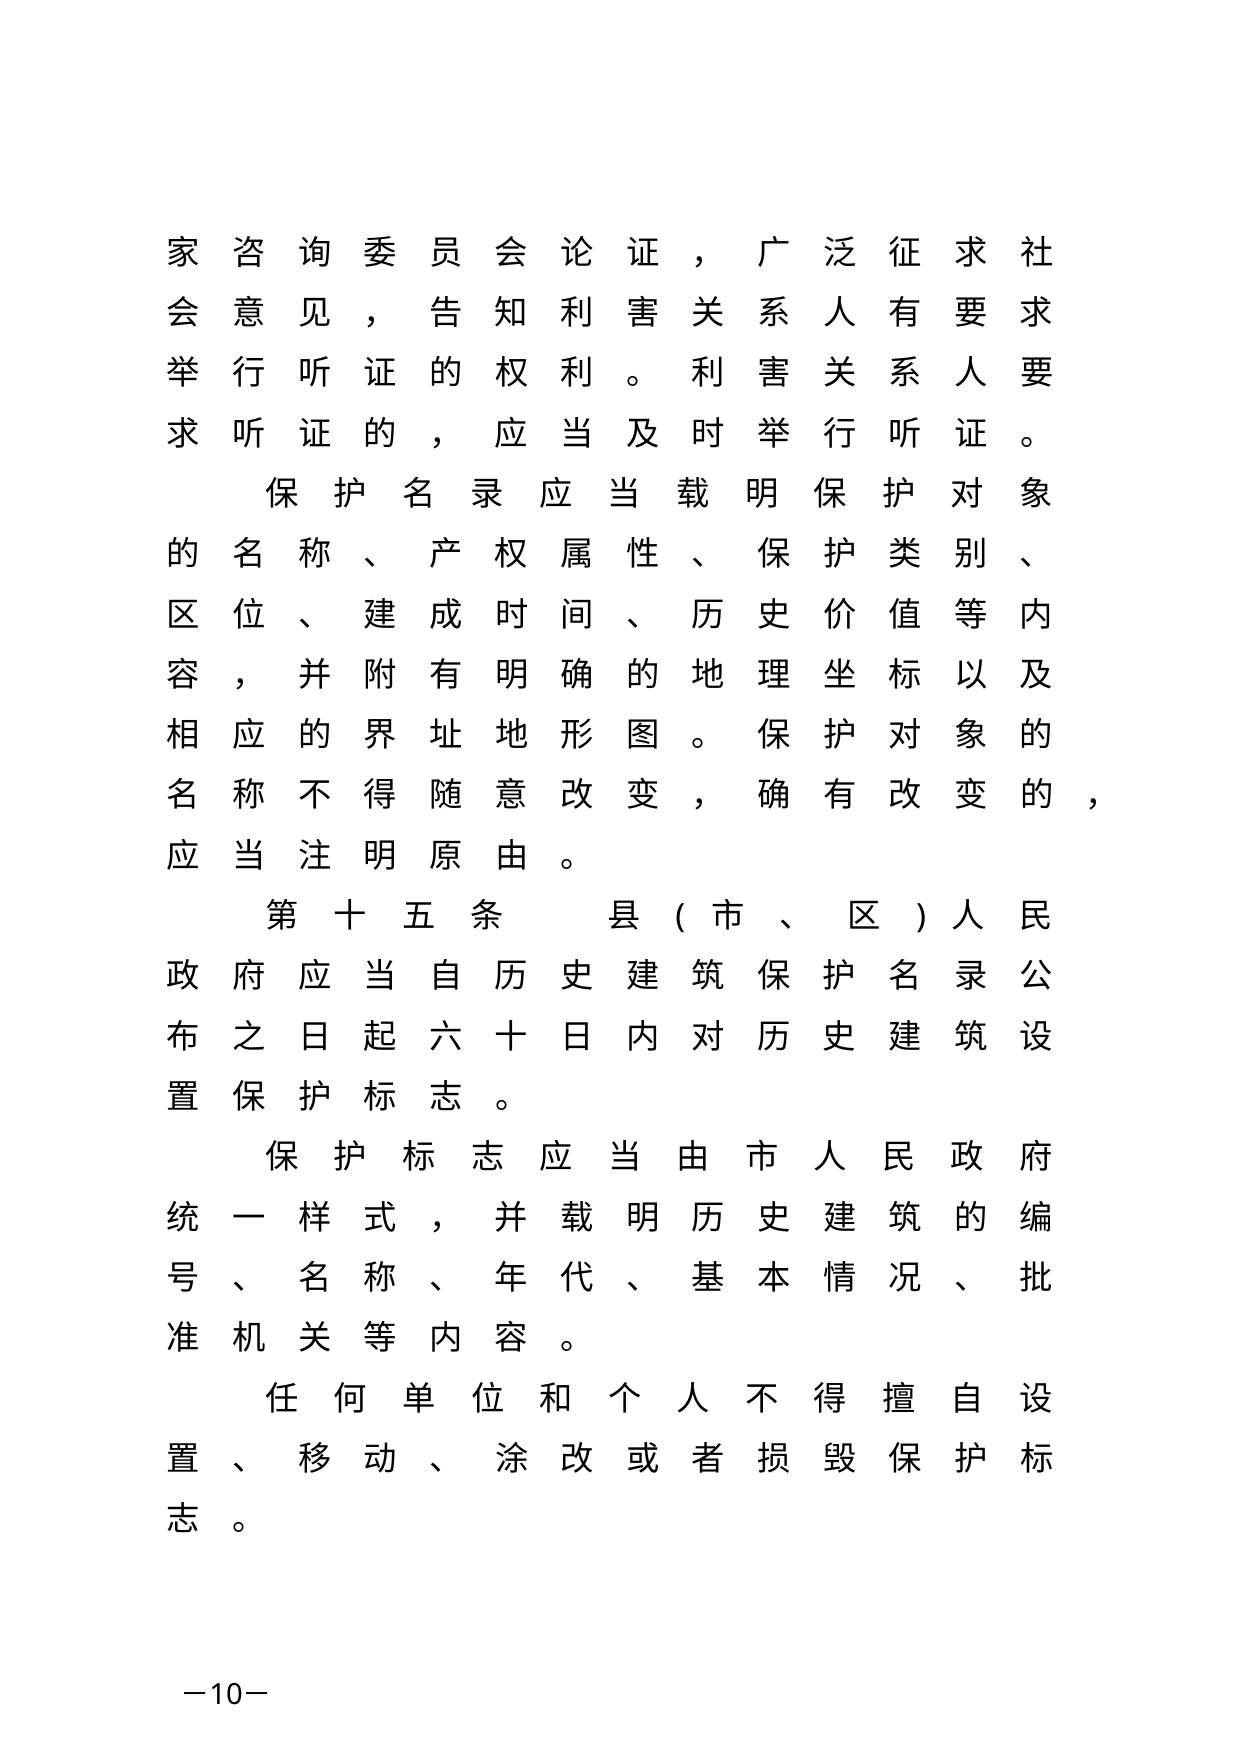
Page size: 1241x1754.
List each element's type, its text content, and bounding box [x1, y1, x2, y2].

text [167, 219, 1085, 461]
text 第十五条 县(市、区)人民政府应当自历史建筑保护名录公布之日起六十日内对历史建筑设置保护标志。 [167, 883, 1085, 1124]
text 保护名录应当载明保护对象的名称、产权属性、保护类别、区位、建成时间、历史价值等内容，并附有明确的地理坐标以及相应的界址地形图。保护对象的名称不得随意改变，确有改变的，应当注明原由。 [167, 461, 1085, 883]
text 任何单位和个人不得擅自设置、移动、涂改或者损毁保护标志。 [167, 1365, 1085, 1546]
text 保护标志应当由市人民政府统一样式，并载明历史建筑的编号、名称、年代、基本情况、批准机关等内容。 [167, 1124, 1085, 1365]
